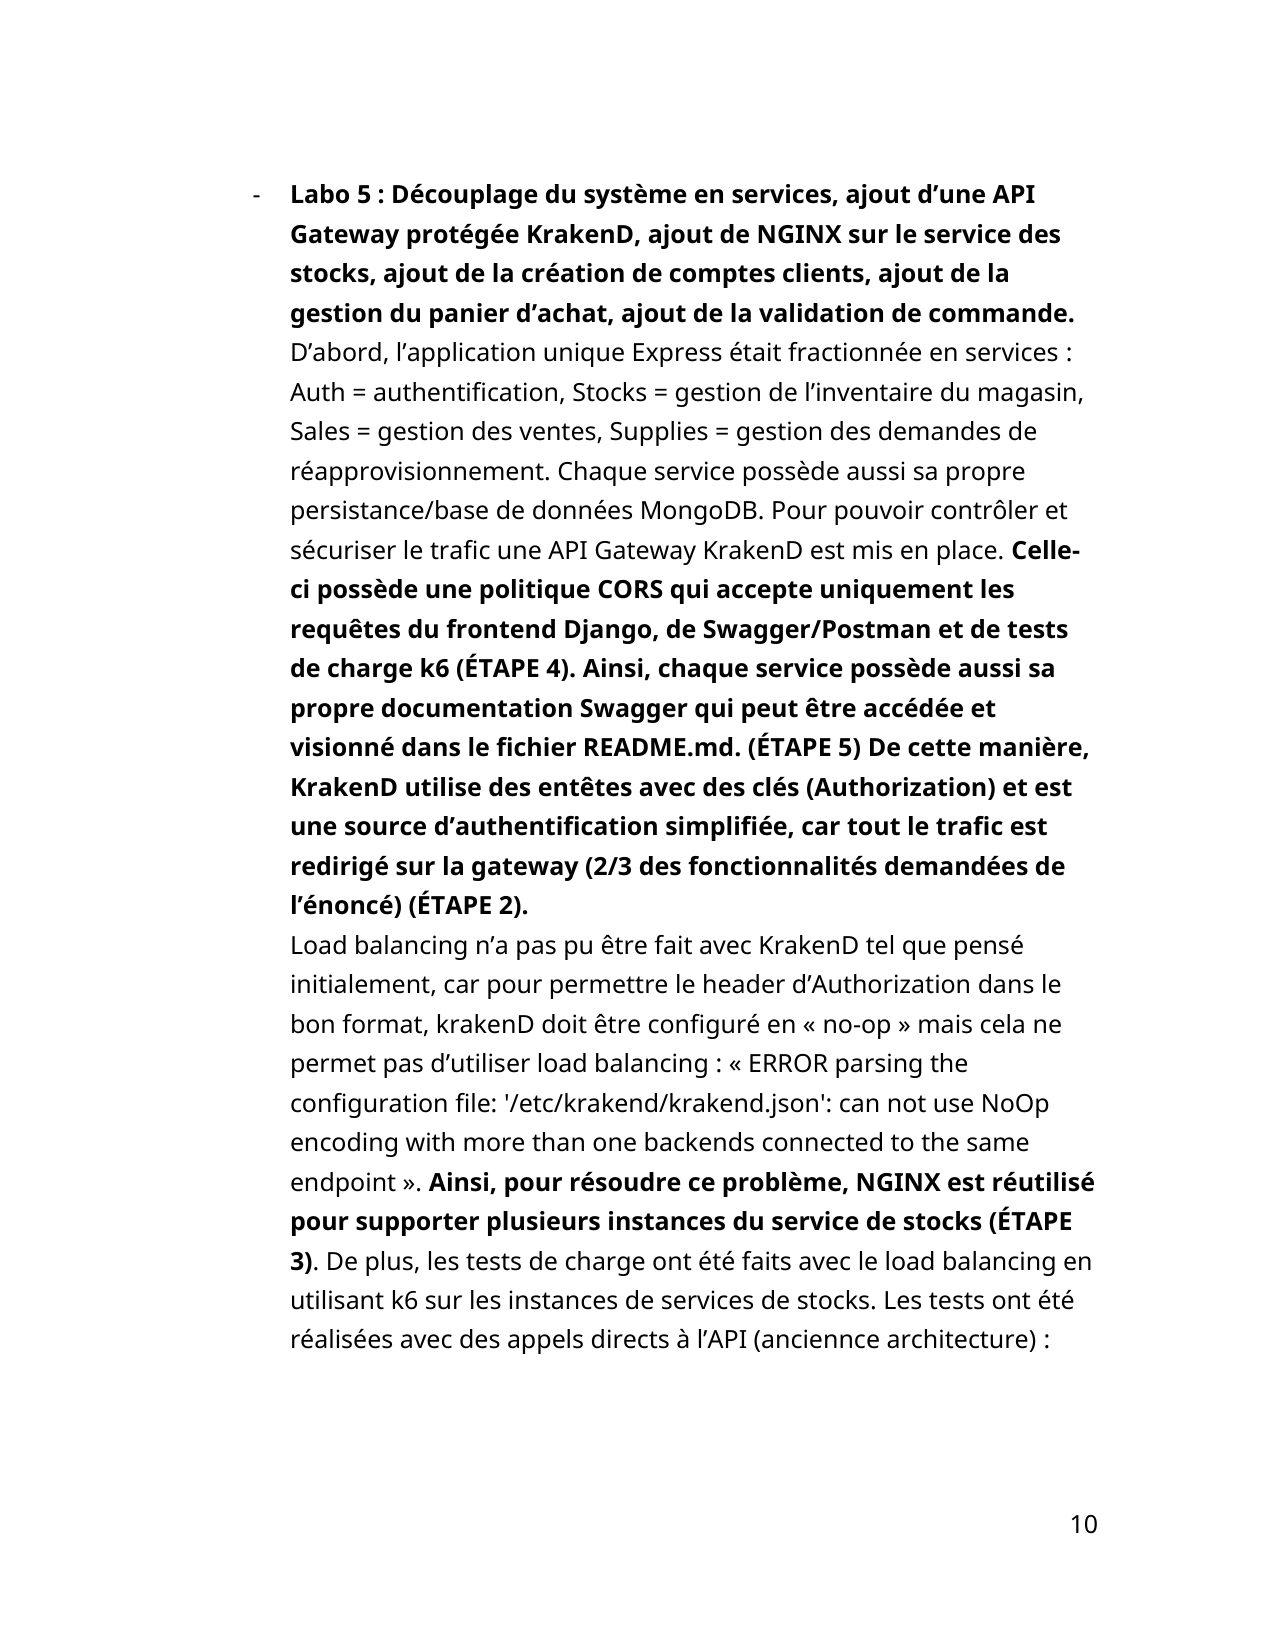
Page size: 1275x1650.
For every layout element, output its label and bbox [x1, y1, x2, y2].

list [252, 177, 1098, 1356]
